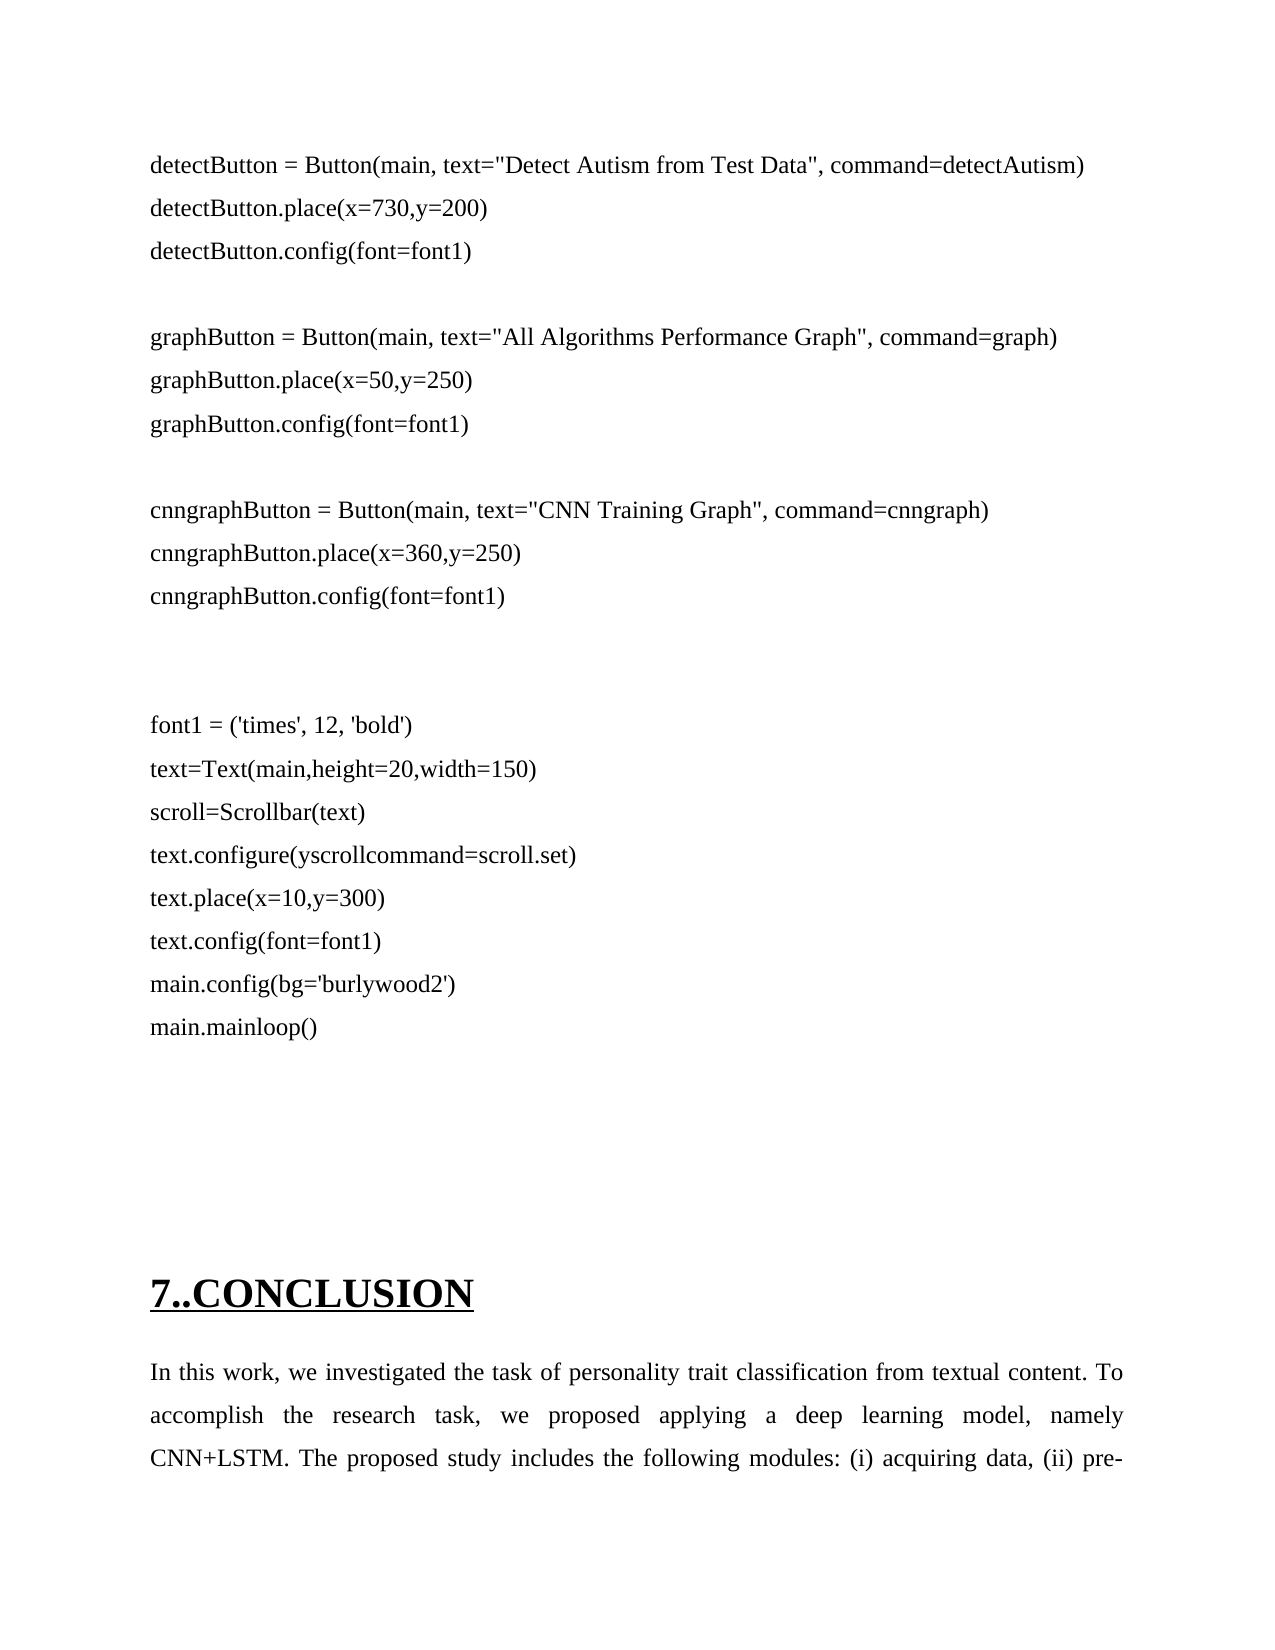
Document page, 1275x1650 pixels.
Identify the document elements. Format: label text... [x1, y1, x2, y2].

text graphButton.place(x=50,y=250) [150, 366, 1125, 394]
text main.mainloop() [150, 1012, 1125, 1041]
text detectButton.place(x=730,y=200) [150, 193, 1125, 222]
text 7..CONCLUSION [150, 1268, 1125, 1316]
text detectButton = Button(main, text="Detect Autism from Test Data", command=detectAutism) [150, 150, 1125, 179]
text graphButton = Button(main, text="All Algorithms Performance Graph", command=graph) [150, 322, 1125, 351]
text cnngraphButton.config(font=font1) [150, 581, 1125, 610]
text text=Text(main,height=20,width=150) [150, 754, 1125, 782]
text text.configure(yscrollcommand=scroll.set) [150, 840, 1125, 869]
text font1 = ('times', 12, 'bold') [150, 711, 1125, 739]
text graphButton.config(font=font1) [150, 409, 1125, 437]
text detectButton.config(font=font1) [150, 236, 1125, 265]
text main.config(bg='burlywood2') [150, 969, 1125, 998]
text text.place(x=10,y=300) [150, 883, 1125, 912]
text scroll=Scrollbar(text) [150, 797, 1125, 826]
text text.config(font=font1) [150, 926, 1125, 955]
text cnngraphButton.place(x=360,y=250) [150, 538, 1125, 567]
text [150, 1357, 1125, 1472]
text cnngraphButton = Button(main, text="CNN Training Graph", command=cnngraph) [150, 495, 1125, 524]
